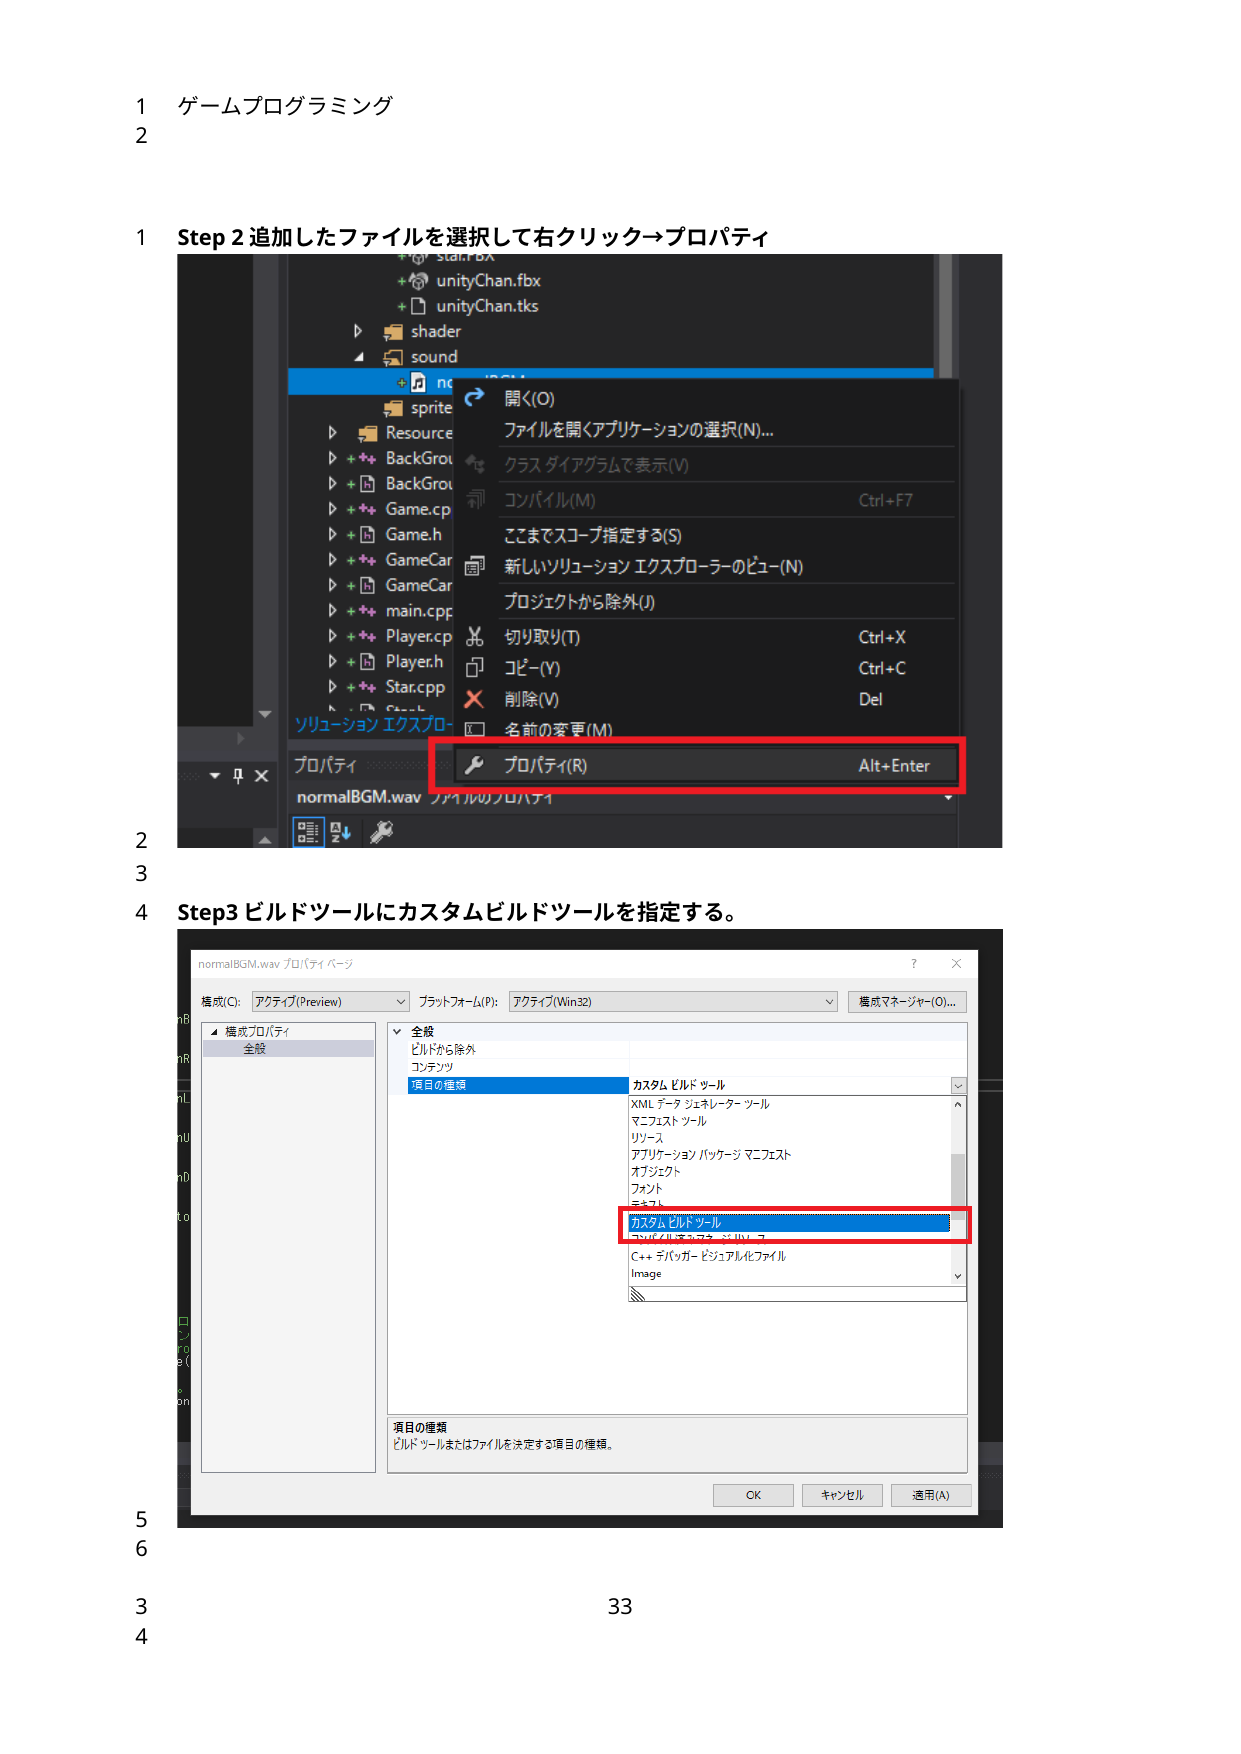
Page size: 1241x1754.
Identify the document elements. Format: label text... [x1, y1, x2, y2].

text Step3 ビルドツールにカスタムビルドツールを指定する。 [177, 892, 1063, 929]
picture [177, 929, 1003, 1528]
text Step 2 追加したファイルを選択して右クリック→プロパティ [177, 217, 1063, 254]
picture [177, 254, 1003, 848]
